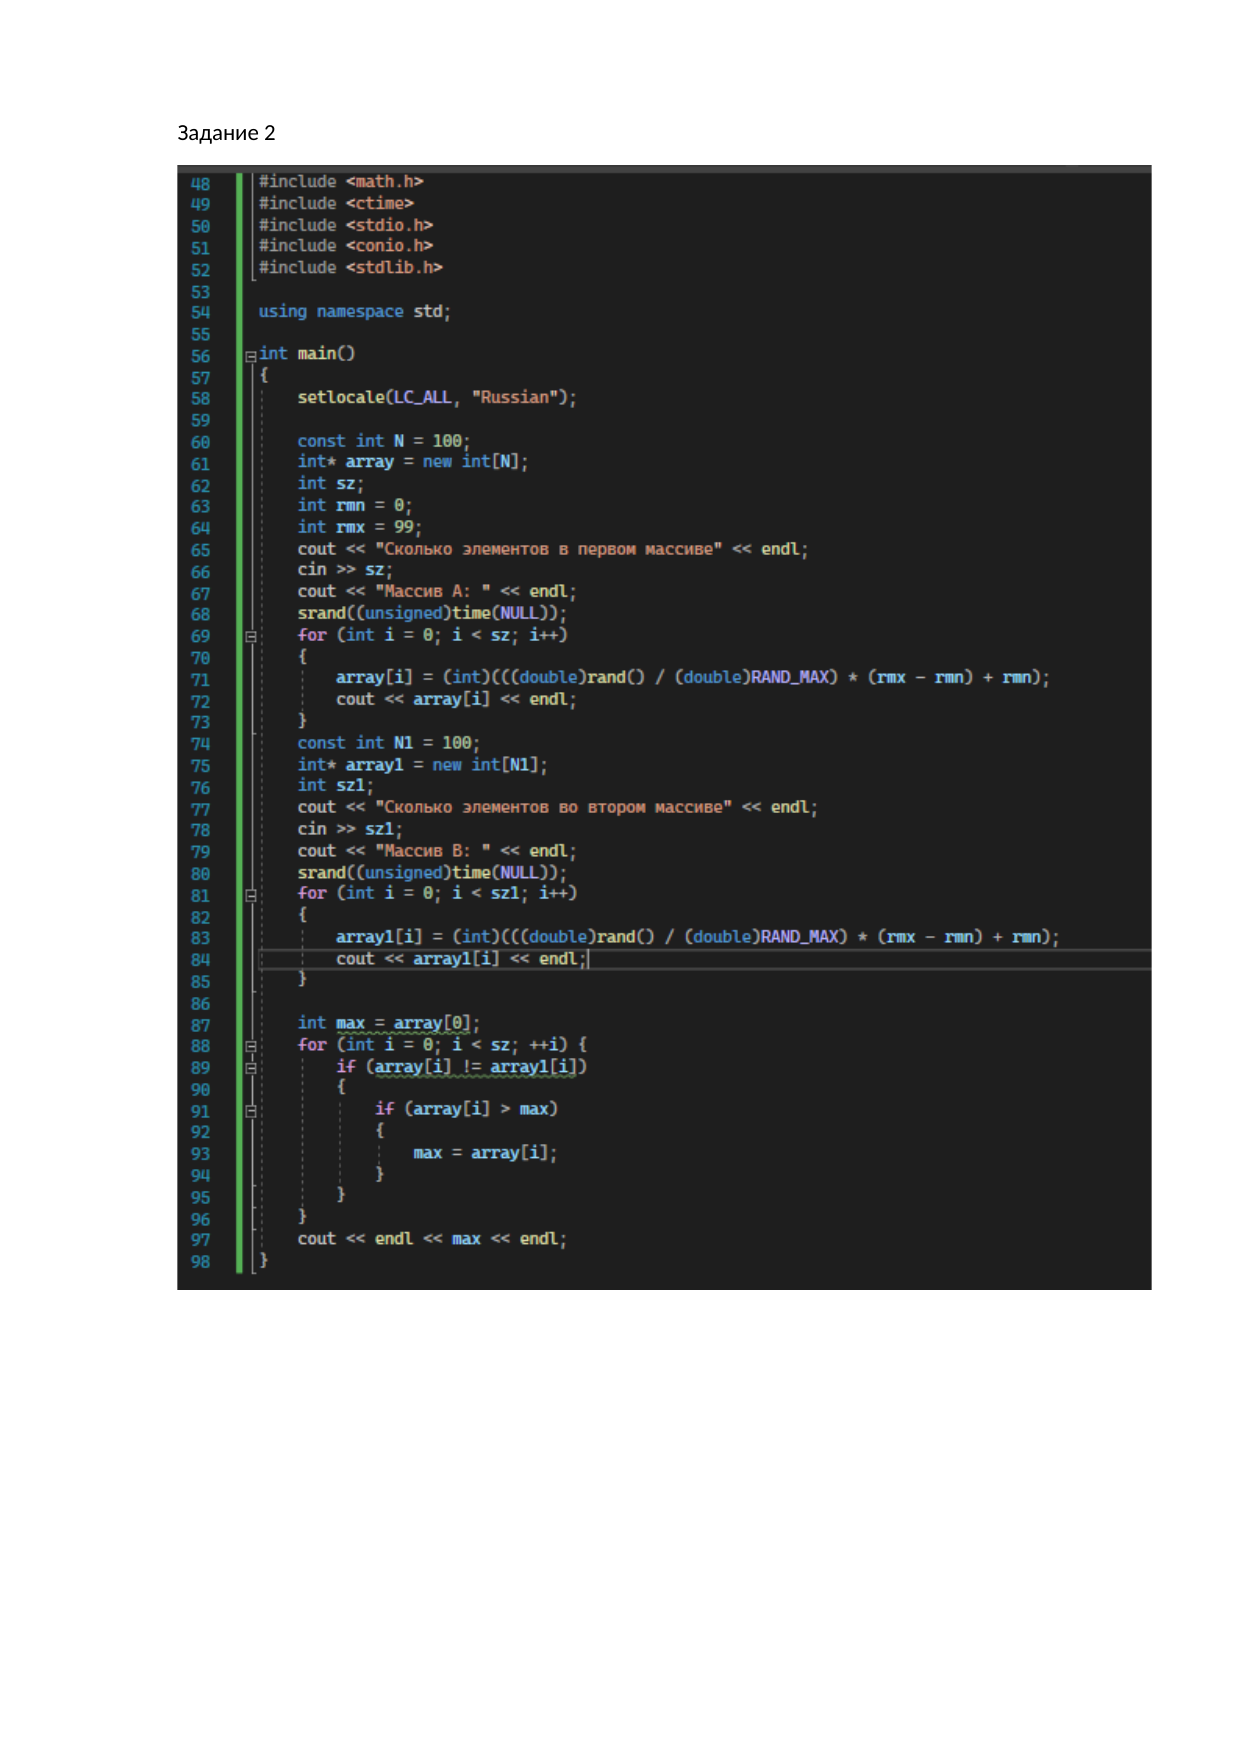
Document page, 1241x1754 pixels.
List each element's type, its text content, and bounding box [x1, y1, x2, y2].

picture [177, 165, 1152, 1290]
text Задание 2 [177, 118, 1152, 146]
